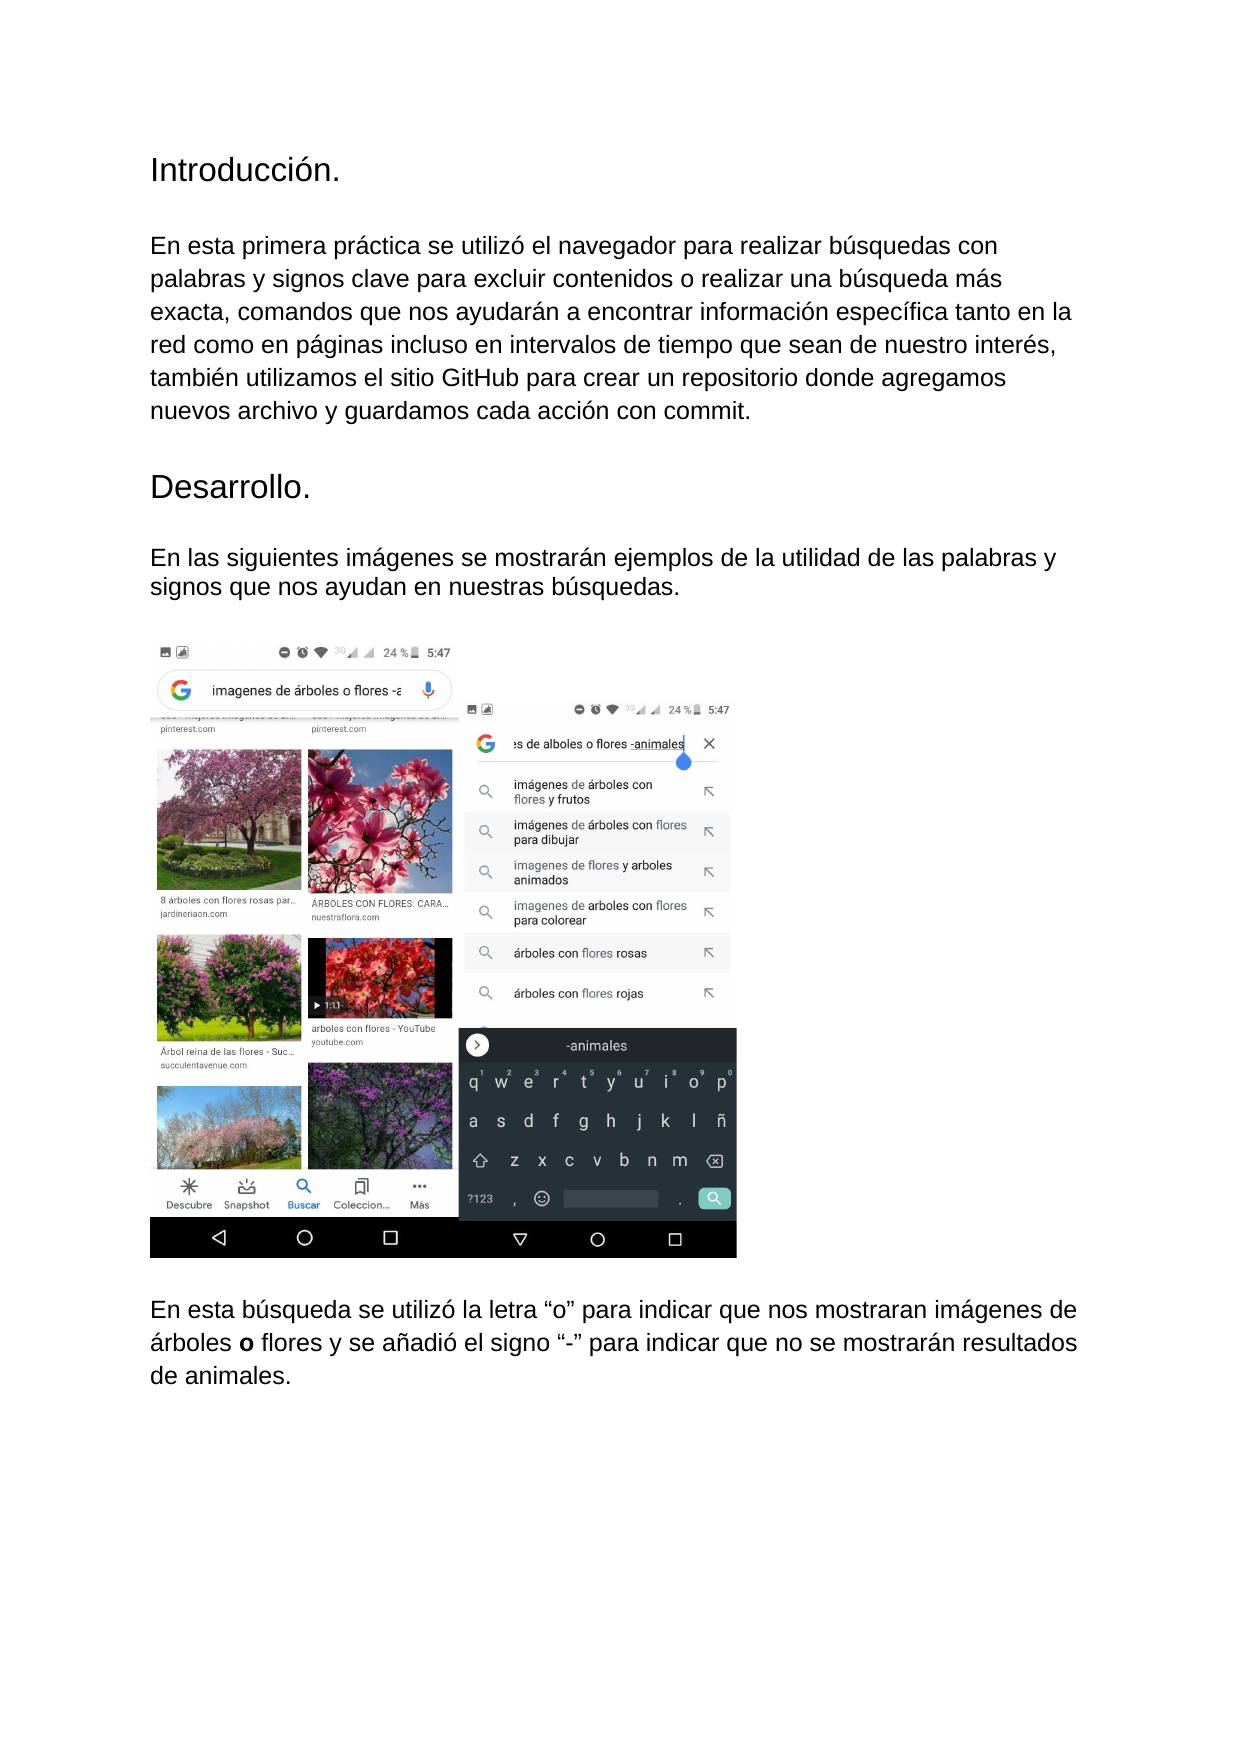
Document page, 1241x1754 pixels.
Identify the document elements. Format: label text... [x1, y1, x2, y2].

subtitle Introducción. [150, 150, 1090, 188]
subtitle Desarrollo. [150, 467, 1090, 505]
text En esta primera práctica se utilizó el navegador para realizar búsquedas con palabras y signos clave para excluir contenidos o realizar una búsqueda más exacta, comandos que nos ayudarán a encontrar información específica tanto en la red como en páginas incluso en intervalos de tiempo que sean de nuestro interés, también utilizamos el sitio GitHub para crear un repositorio donde agregamos nuevos archivo y guardamos cada acción con commit. [150, 231, 1090, 425]
text En esta búsqueda se utilizó la letra “o” para indicar que nos mostraran imágenes de árboles o flores y se añadió el signo “-” para indicar que no se mostrarán resultados de animales. [150, 1294, 1090, 1389]
picture [150, 642, 737, 1258]
subtitle En las siguientes imágenes se mostrarán ejemplos de la utilidad de las palabras y signos que nos ayudan en nuestras búsquedas. [150, 543, 1090, 600]
